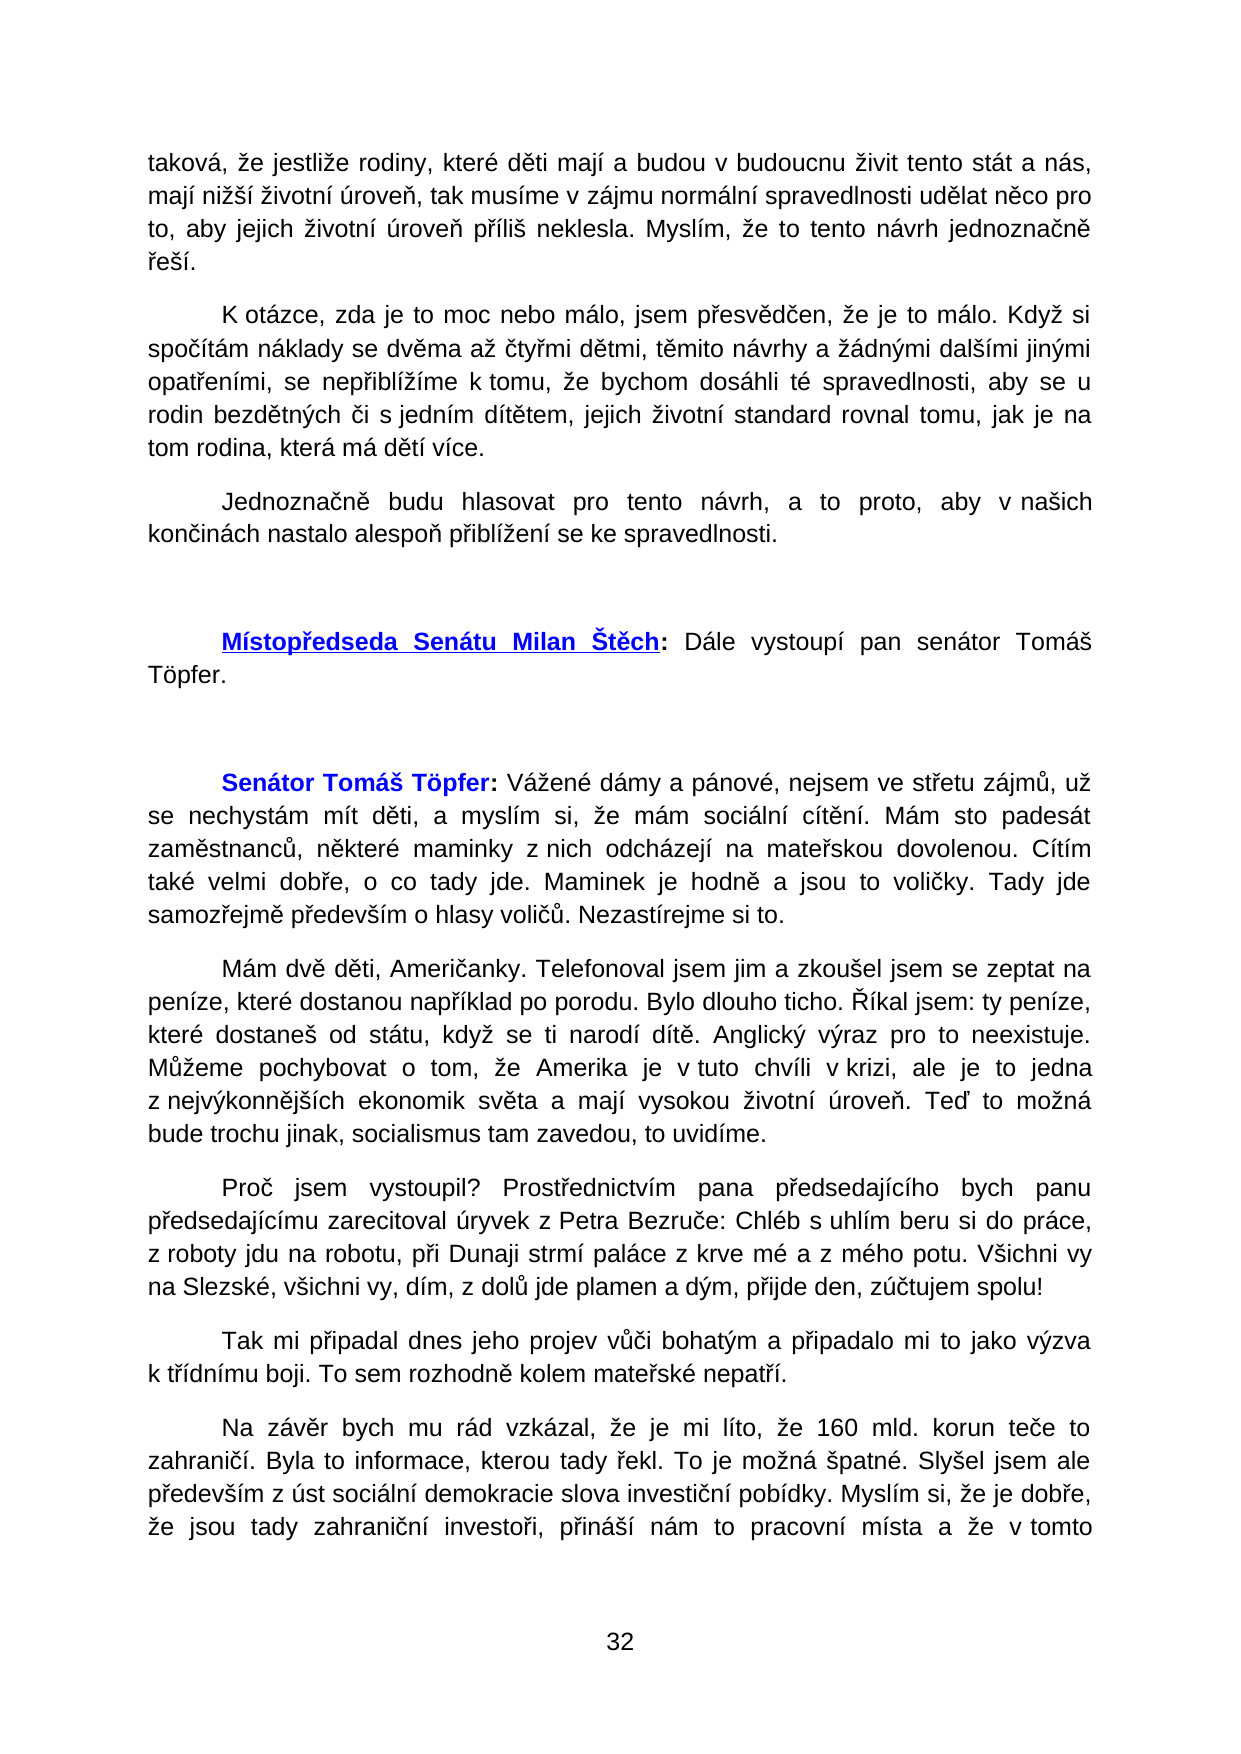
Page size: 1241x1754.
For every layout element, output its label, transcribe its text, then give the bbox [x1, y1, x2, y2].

text Místopředseda Senátu Milan Štěch: Dále vystoupí pan senátor Tomáš Töpfer. [148, 627, 1093, 689]
text Senátor Tomáš Töpfer: Vážené dámy a pánové, nejsem ve střetu zájmů, už se nechystám mít děti, a myslím si, že mám sociální cítění. Mám sto padesát zaměstnanců, některé maminky z nich odcházejí na mateřskou dovolenou. Cítím také velmi dobře, o co tady jde. Maminek je hodně a jsou to voličky. Tady jde samozřejmě především o hlasy voličů. Nezastírejme si to. [148, 768, 1093, 929]
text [148, 1413, 1093, 1540]
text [148, 148, 1093, 275]
text Proč jsem vystoupil? Prostřednictvím pana předsedajícího bych panu předsedajícímu zarecitoval úryvek z Petra Bezruče: Chléb s uhlím beru si do práce, z roboty jdu na robotu, při Dunaji strmí paláce z krve mé a z mého potu. Všichni vy na Slezské, všichni vy, dím, z dolů jde plamen a dým, přijde den, zúčtujem spolu! [148, 1173, 1093, 1301]
text Jednoznačně budu hlasovat pro tento návrh, a to proto, aby v našich končinách nastalo alespoň přiblížení se ke spravedlnosti. [148, 486, 1093, 548]
text Mám dvě děti, Američanky. Telefonoval jsem jim a zkoušel jsem se zeptat na peníze, které dostanou například po porodu. Bylo dlouho ticho. Říkal jsem: ty peníze, které dostaneš od státu, když se ti narodí dítě. Anglický výraz pro to neexistuje. Můžeme pochybovat o tom, že Amerika je v tuto chvíli v krizi, ale je to jedna z nejvýkonnějších ekonomik světa a mají vysokou životní úroveň. Teď to možná bude trochu jinak, socialismus tam zavedou, to uvidíme. [148, 954, 1093, 1148]
text K otázce, zda je to moc nebo málo, jsem přesvědčen, že je to málo. Když si spočítám náklady se dvěma až čtyřmi dětmi, těmito návrhy a žádnými dalšími jinými opatřeními, se nepřiblížíme k tomu, že bychom dosáhli té spravedlnosti, aby se u rodin bezdětných či s jedním dítětem, jejich životní standard rovnal tomu, jak je na tom rodina, která má dětí více. [148, 301, 1093, 461]
text Tak mi připadal dnes jeho projev vůči bohatým a připadalo mi to jako výzva k třídnímu boji. To sem rozhodně kolem mateřské nepatří. [148, 1326, 1093, 1387]
